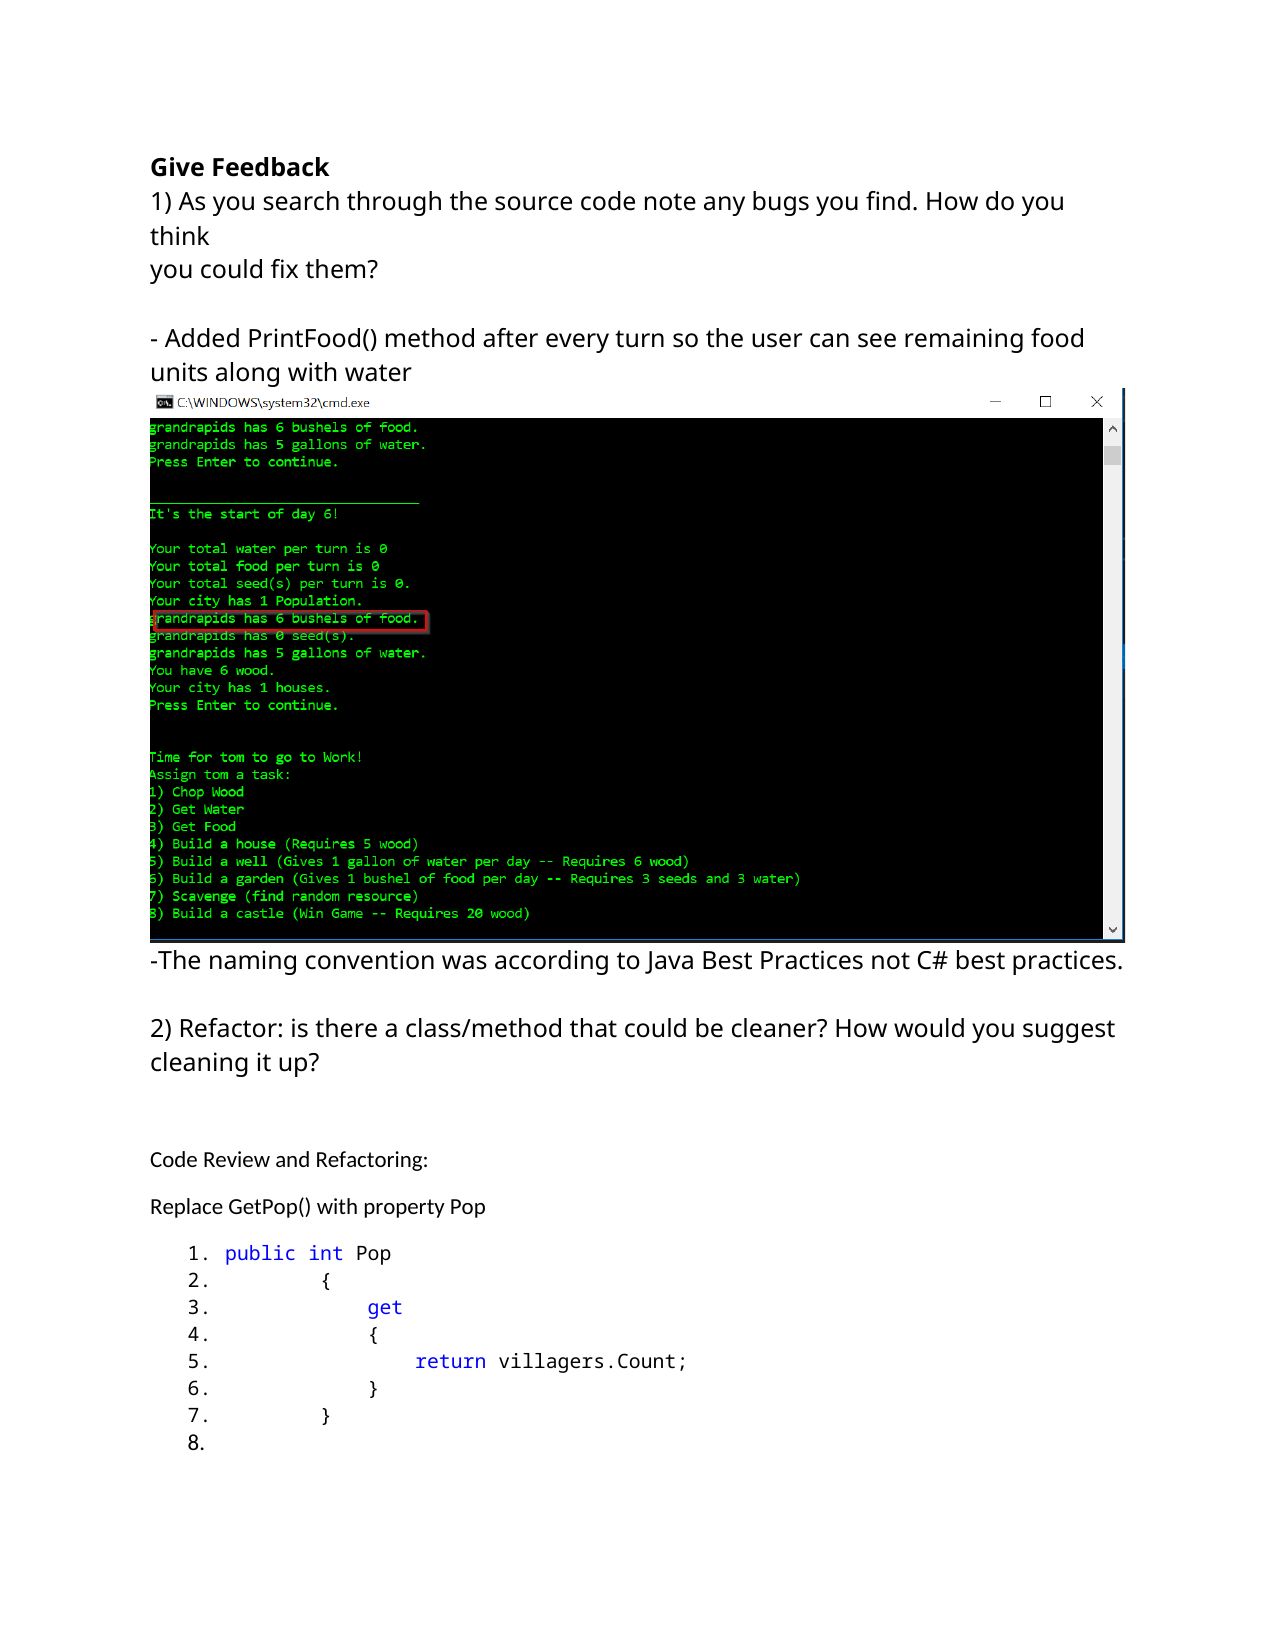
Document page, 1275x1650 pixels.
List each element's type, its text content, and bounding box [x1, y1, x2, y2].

text you could fix them? [150, 252, 1125, 286]
text -The naming convention was according to Java Best Practices not C# best practices. [150, 943, 1125, 977]
list } [187, 1401, 1125, 1428]
text Code Review and Refactoring: [150, 1145, 1125, 1173]
text 2) Refactor: is there a class/method that could be cleaner? How would you suggest [150, 1011, 1125, 1045]
list { [187, 1320, 1125, 1347]
list public int Pop [187, 1239, 1125, 1266]
text 1) As you search through the source code note any bugs you find. How do you think [150, 184, 1125, 252]
list } [187, 1374, 1125, 1401]
text Replace GetPop() with property Pop [150, 1192, 1125, 1220]
picture [150, 388, 1125, 943]
text cleaning it up? [150, 1045, 1125, 1079]
list { [187, 1266, 1125, 1293]
text Give Feedback [150, 150, 1125, 184]
list return villagers.Count; [187, 1347, 1125, 1374]
list get [187, 1293, 1125, 1320]
text - Added PrintFood() method after every turn so the user can see remaining food units along with water [150, 320, 1125, 388]
